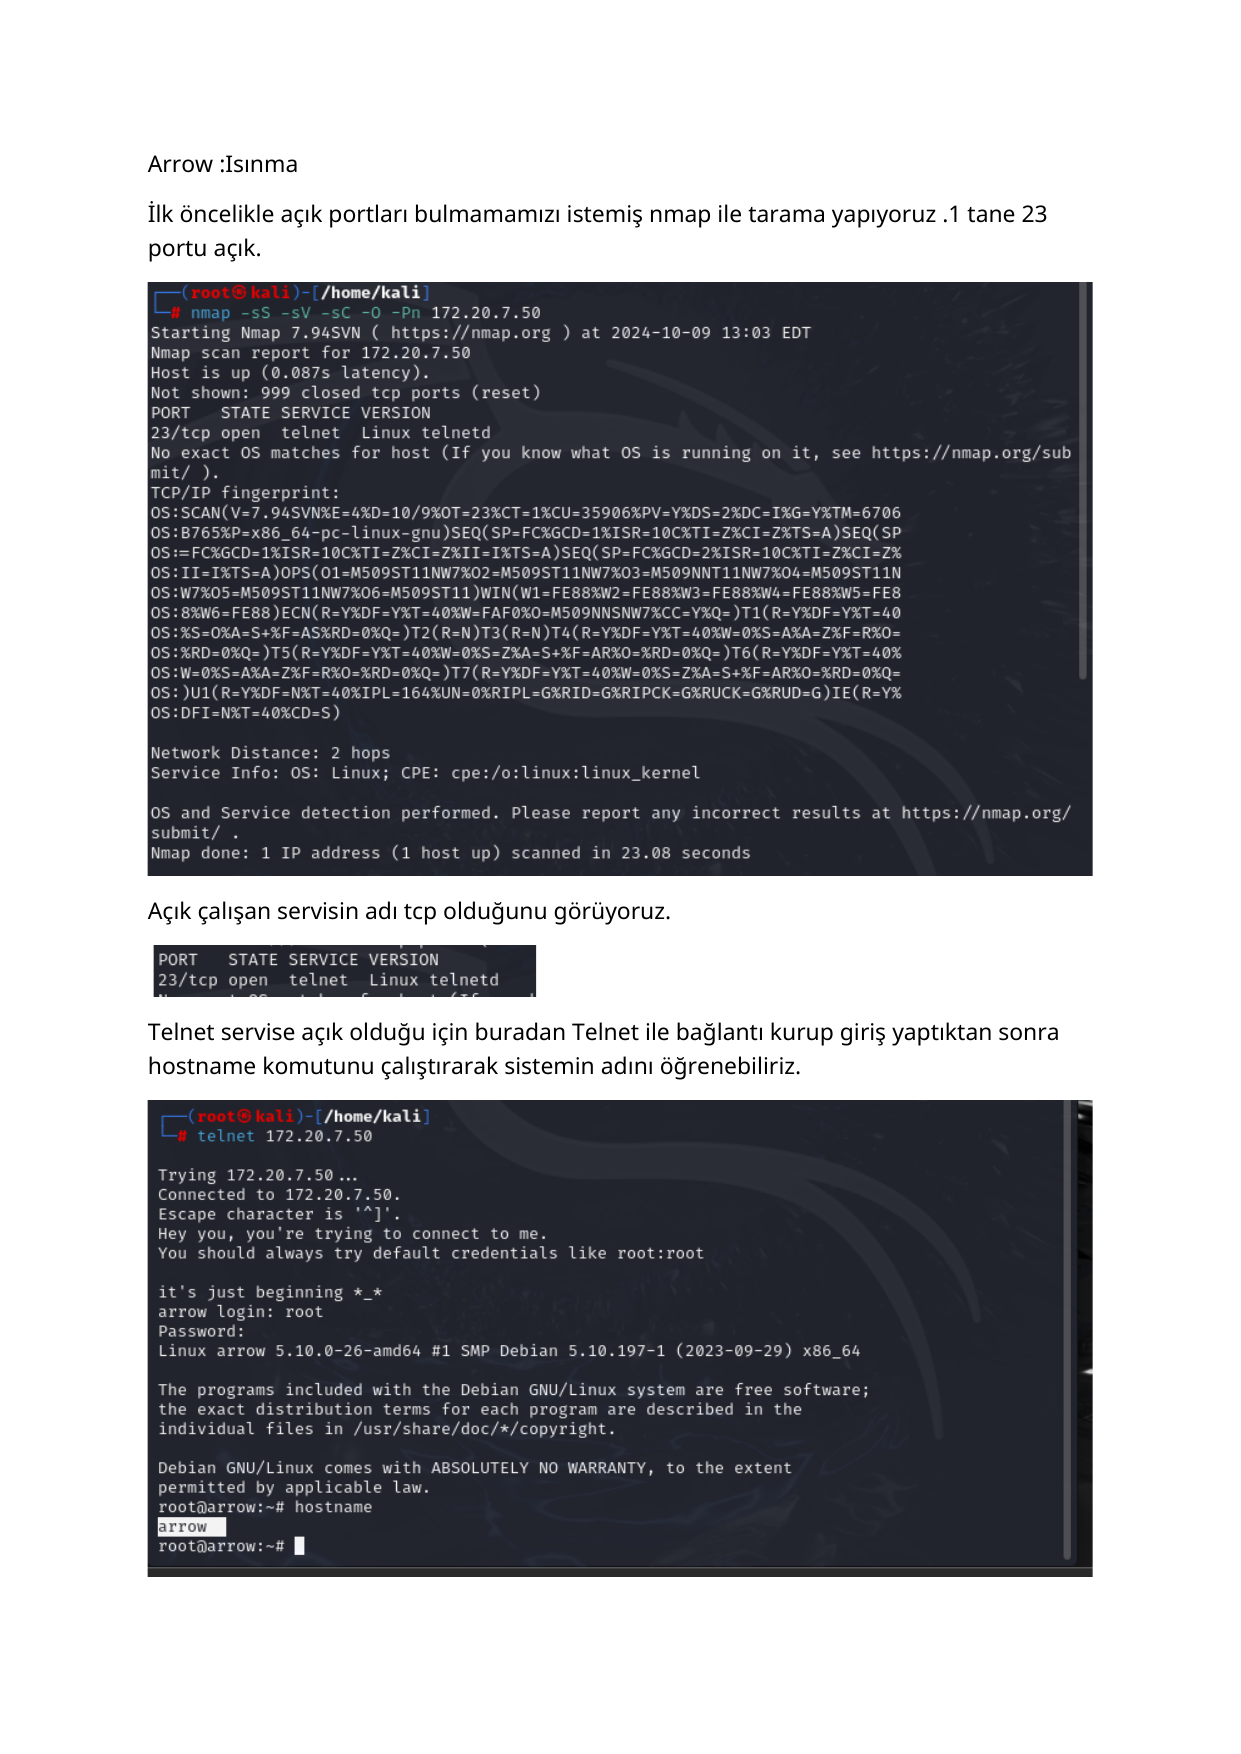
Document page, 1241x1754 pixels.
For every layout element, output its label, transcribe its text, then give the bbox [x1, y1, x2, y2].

text Arrow :Isınma [148, 148, 1093, 179]
picture [147, 1100, 1093, 1577]
text Telnet servise açık olduğu için buradan Telnet ile bağlantı kurup giriş yaptıktan sonra hostname komutunu çalıştırarak sistemin adını öğrenebiliriz. [148, 1016, 1093, 1081]
text İlk öncelikle açık portları bulmamamızı istemiş nmap ile tarama yapıyoruz .1 tane 23 portu açık. [148, 198, 1093, 263]
picture [147, 282, 1093, 876]
picture [153, 945, 537, 997]
text Açık çalışan servisin adı tcp olduğunu görüyoruz. [148, 895, 1093, 926]
